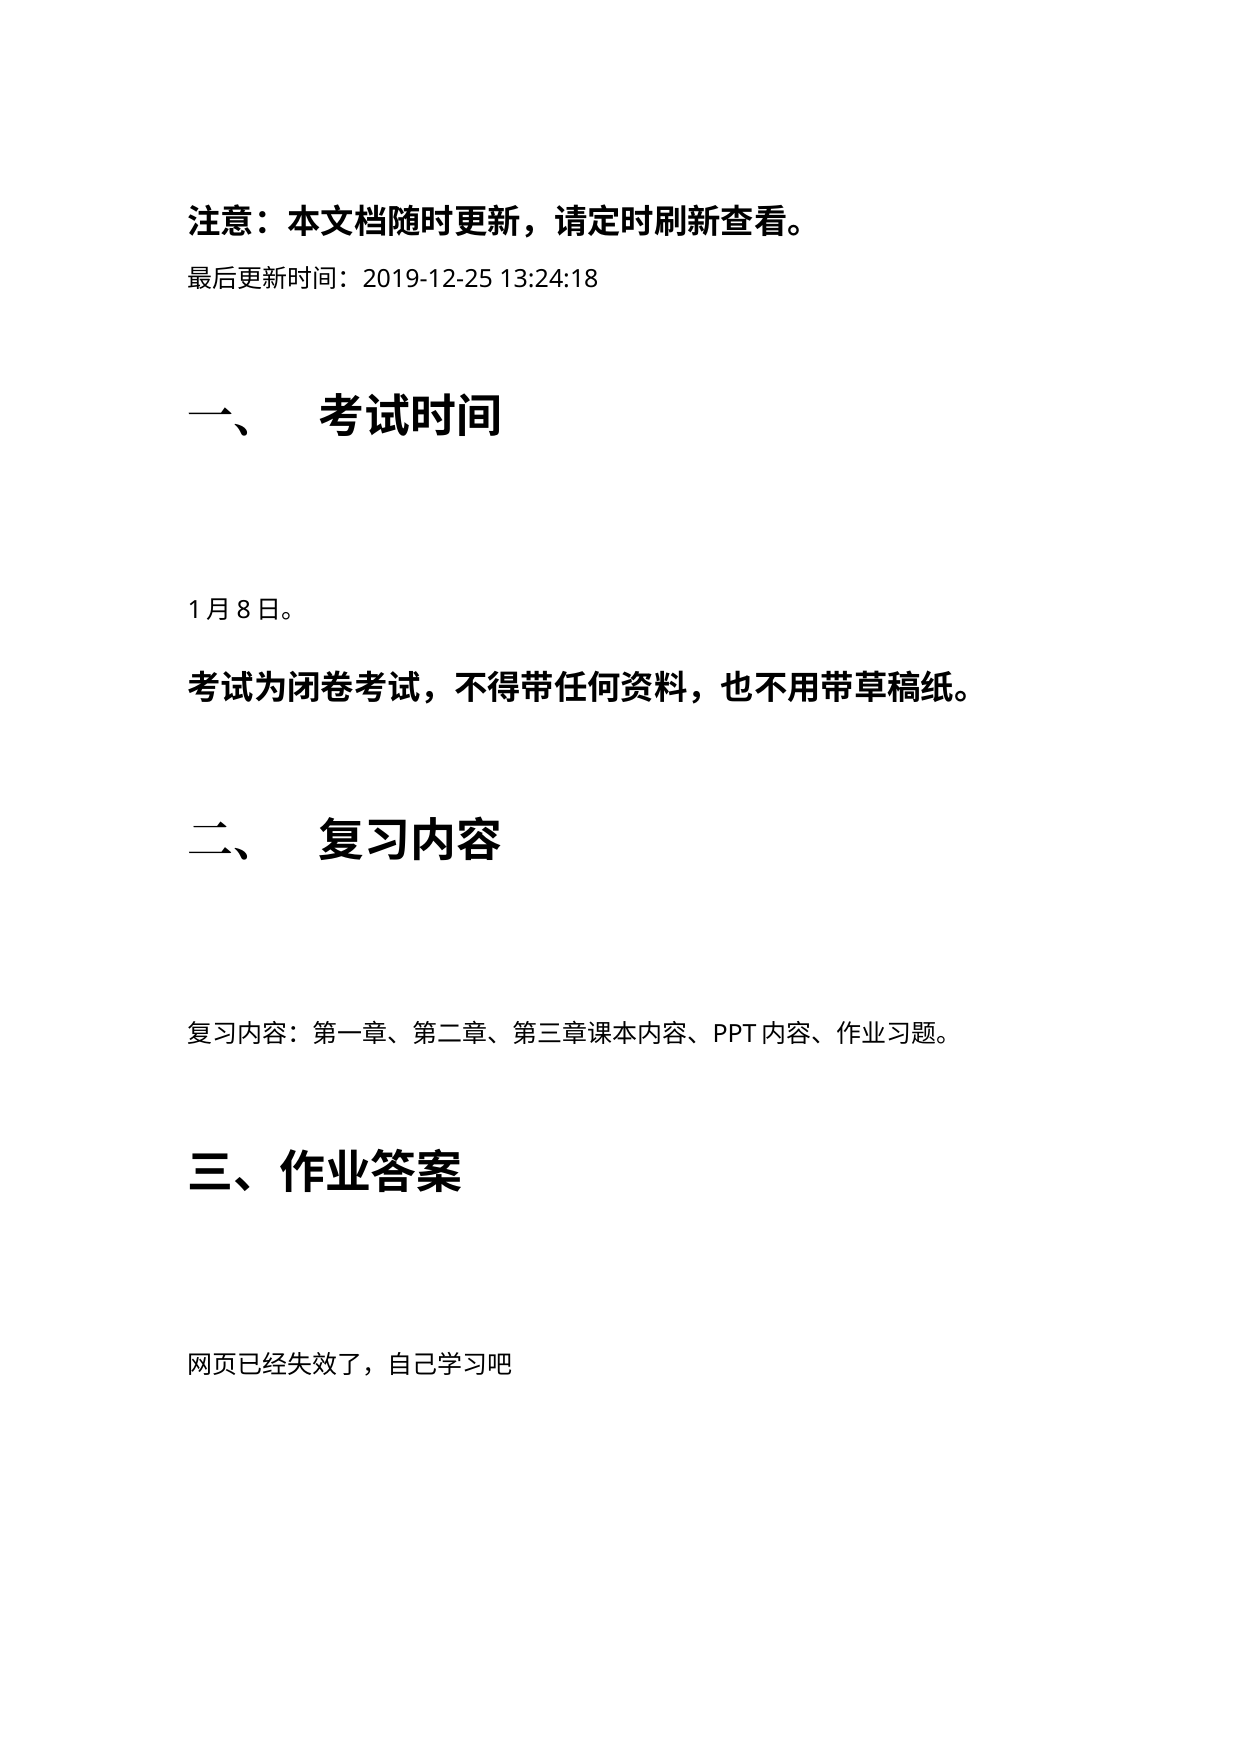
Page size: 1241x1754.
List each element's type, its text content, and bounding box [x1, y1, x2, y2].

subtitle 三、作业答案 [187, 1119, 1053, 1217]
text 网页已经失效了，自己学习吧 [187, 1345, 1053, 1381]
text 1月8日。 [187, 589, 1053, 626]
title 注意：本文档随时更新，请定时刷新查看。 [187, 187, 1053, 252]
text 复习内容：第一章、第二章、第三章课本内容、PPT内容、作业习题。 [187, 1014, 1053, 1050]
subtitle 复习内容 [187, 788, 1053, 886]
subtitle 考试时间 [187, 364, 1053, 461]
text 最后更新时间：2019-12-25 13:24:18 [187, 258, 1053, 294]
subtitle 考试为闭卷考试，不得带任何资料，也不用带草稿纸。 [187, 653, 1053, 718]
